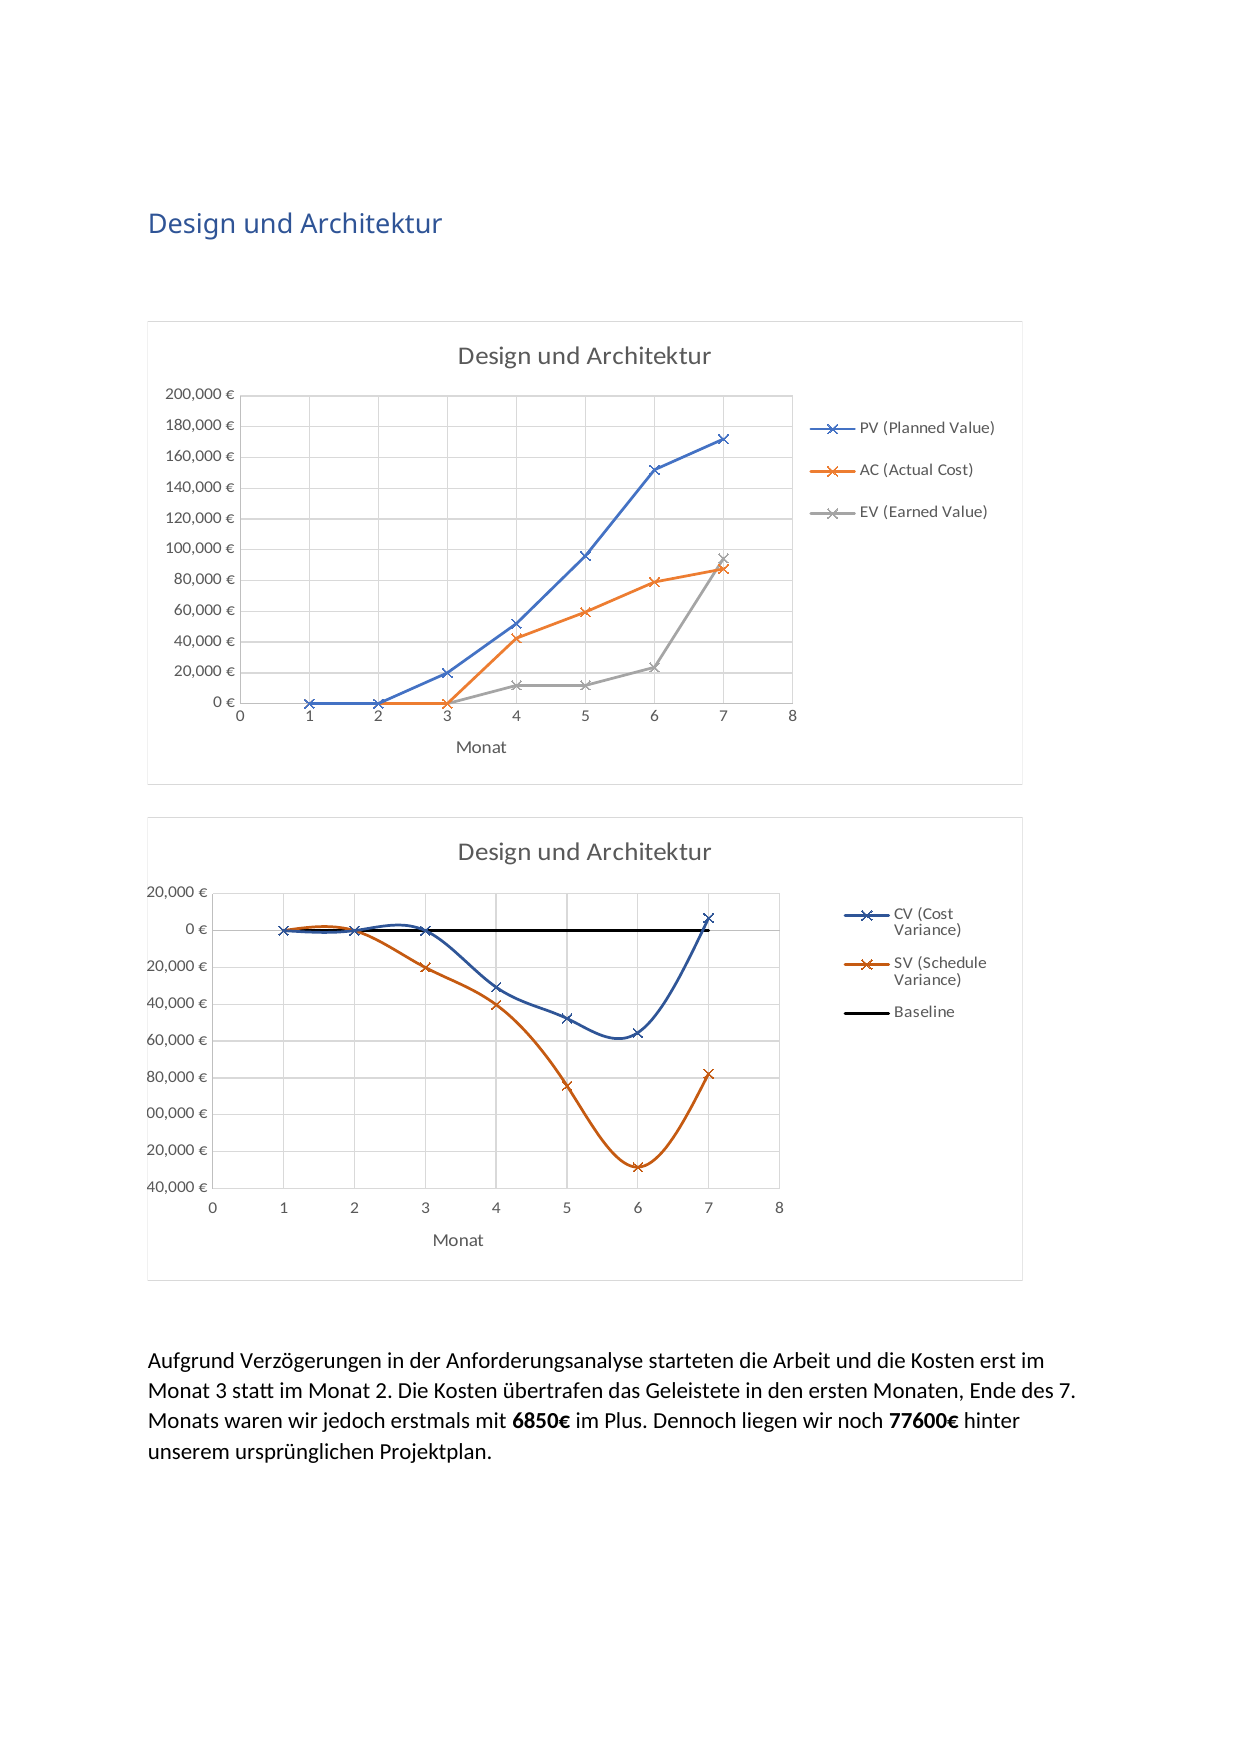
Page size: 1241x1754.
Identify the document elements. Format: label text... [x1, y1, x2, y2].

text Aufgrund Verzögerungen in der Anforderungsanalyse starteten die Arbeit und die Kosten erst im Monat 3 statt im Monat 2. Die Kosten übertrafen das Geleistete in den ersten Monaten, Ende des 7. Monats waren wir jedoch erstmals mit 6850€ im Plus. Dennoch liegen wir noch 77600€ hinter unserem ursprünglichen Projektplan. [148, 1346, 1093, 1465]
subtitle Design und Architektur [148, 204, 1093, 241]
